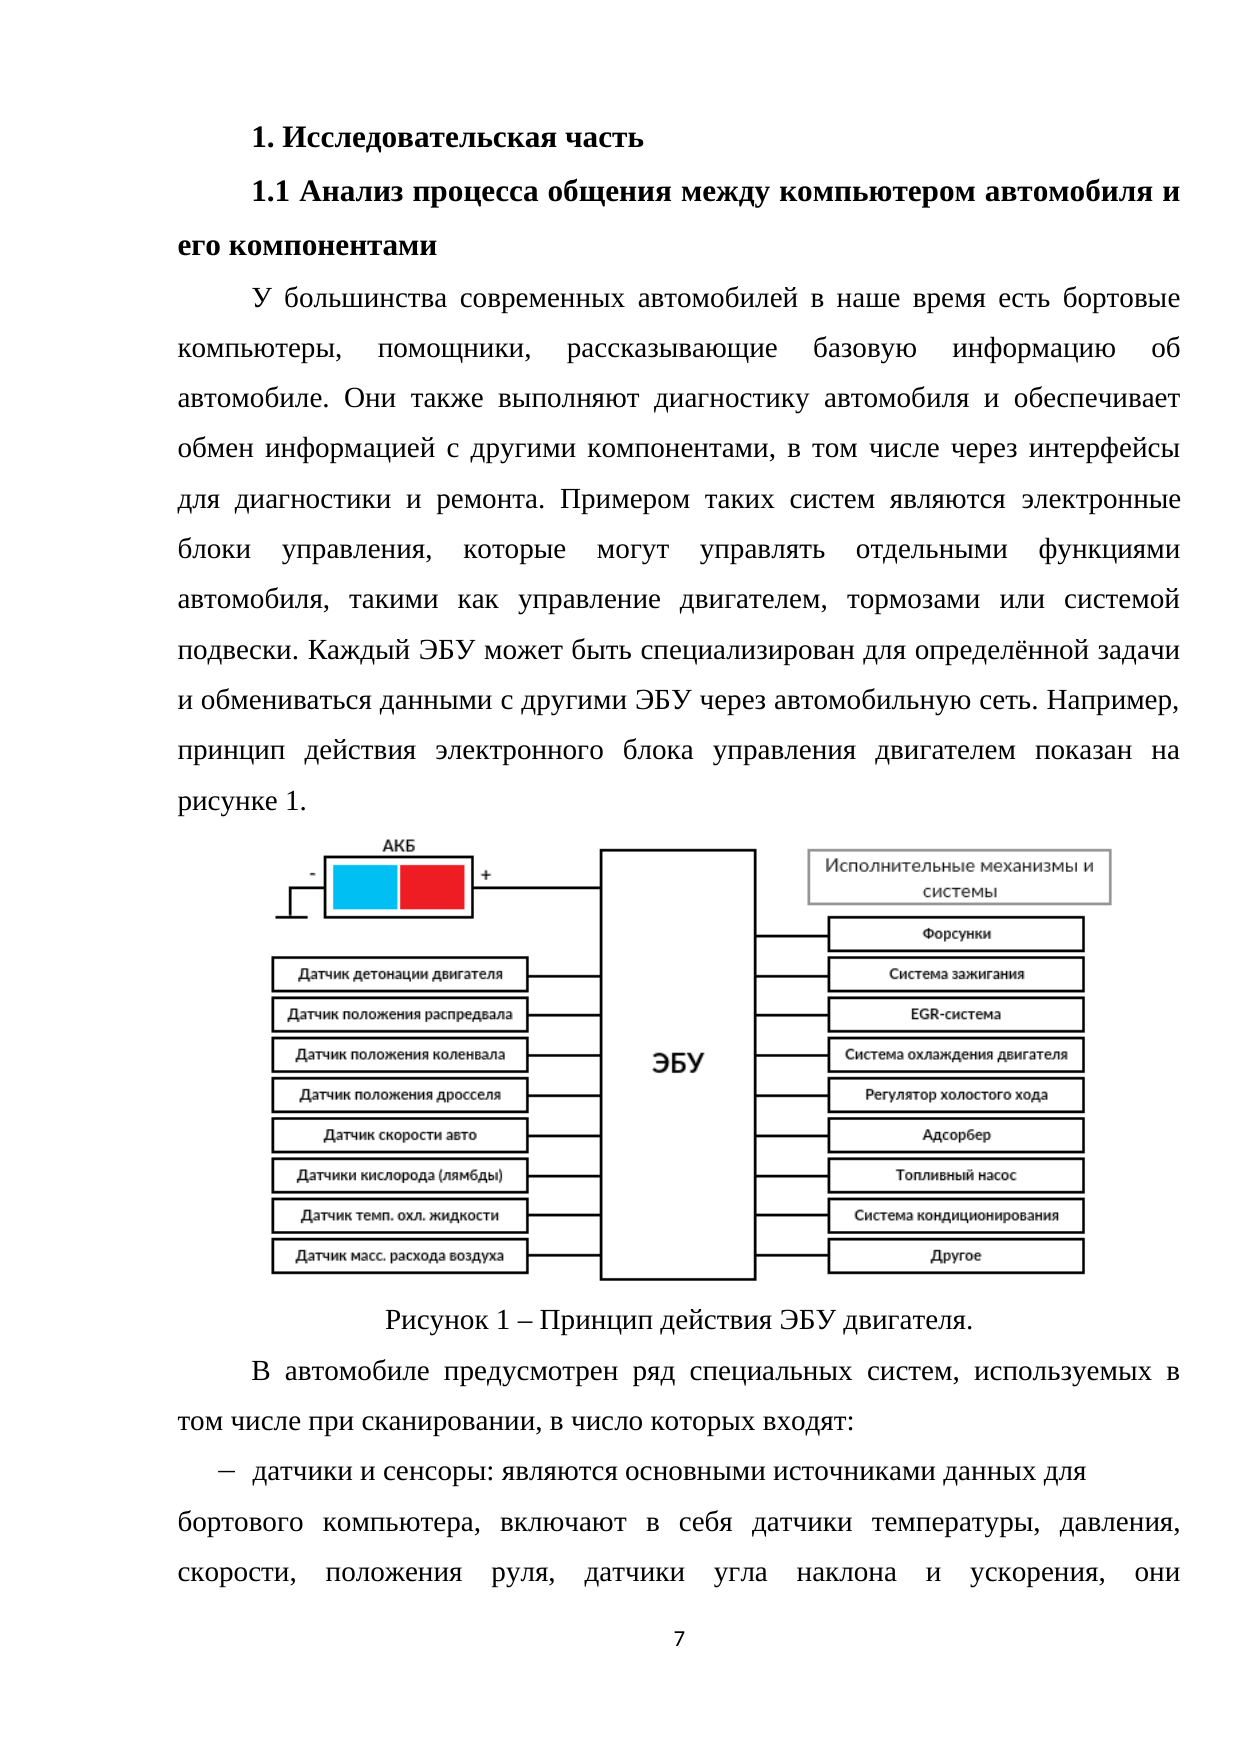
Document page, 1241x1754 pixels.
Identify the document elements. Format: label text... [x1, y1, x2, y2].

picture [210, 833, 1148, 1289]
list У большинства современных автомобилей в наше время есть бортовые компьютеры, помощники, рассказывающие базовую информацию об автомобиле. Они также выполняют диагностику автомобиля и обеспечивает обмен информацией с другими компонентами, в том числе через интерфейсы для диагностики и ремонта. Примером таких систем являются электронные блоки управления, которые могут управлять отдельными функциями автомобиля, такими как управление двигателем, тормозами или системой подвески. Каждый ЭБУ может быть специализирован для определённой задачи и обмениваться данными с другими ЭБУ через автомобильную сеть. Например, принцип действия электронного блока управления двигателем показан на рисунке 1. [177, 280, 1181, 816]
list датчики и сенсоры: являются основными источниками данных для [215, 1453, 1181, 1487]
list В автомобиле предусмотрен ряд специальных систем, используемых в том числе при сканировании, в число которых входят: [177, 1353, 1181, 1437]
list Рисунок 1 – Принцип действия ЭБУ двигателя. [177, 1302, 1181, 1336]
subtitle 1. Исследовательская часть [177, 118, 1181, 154]
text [177, 1504, 1181, 1588]
subtitle 1.1 Анализ процесса общения между компьютером автомобиля и его компонентами [177, 172, 1181, 262]
